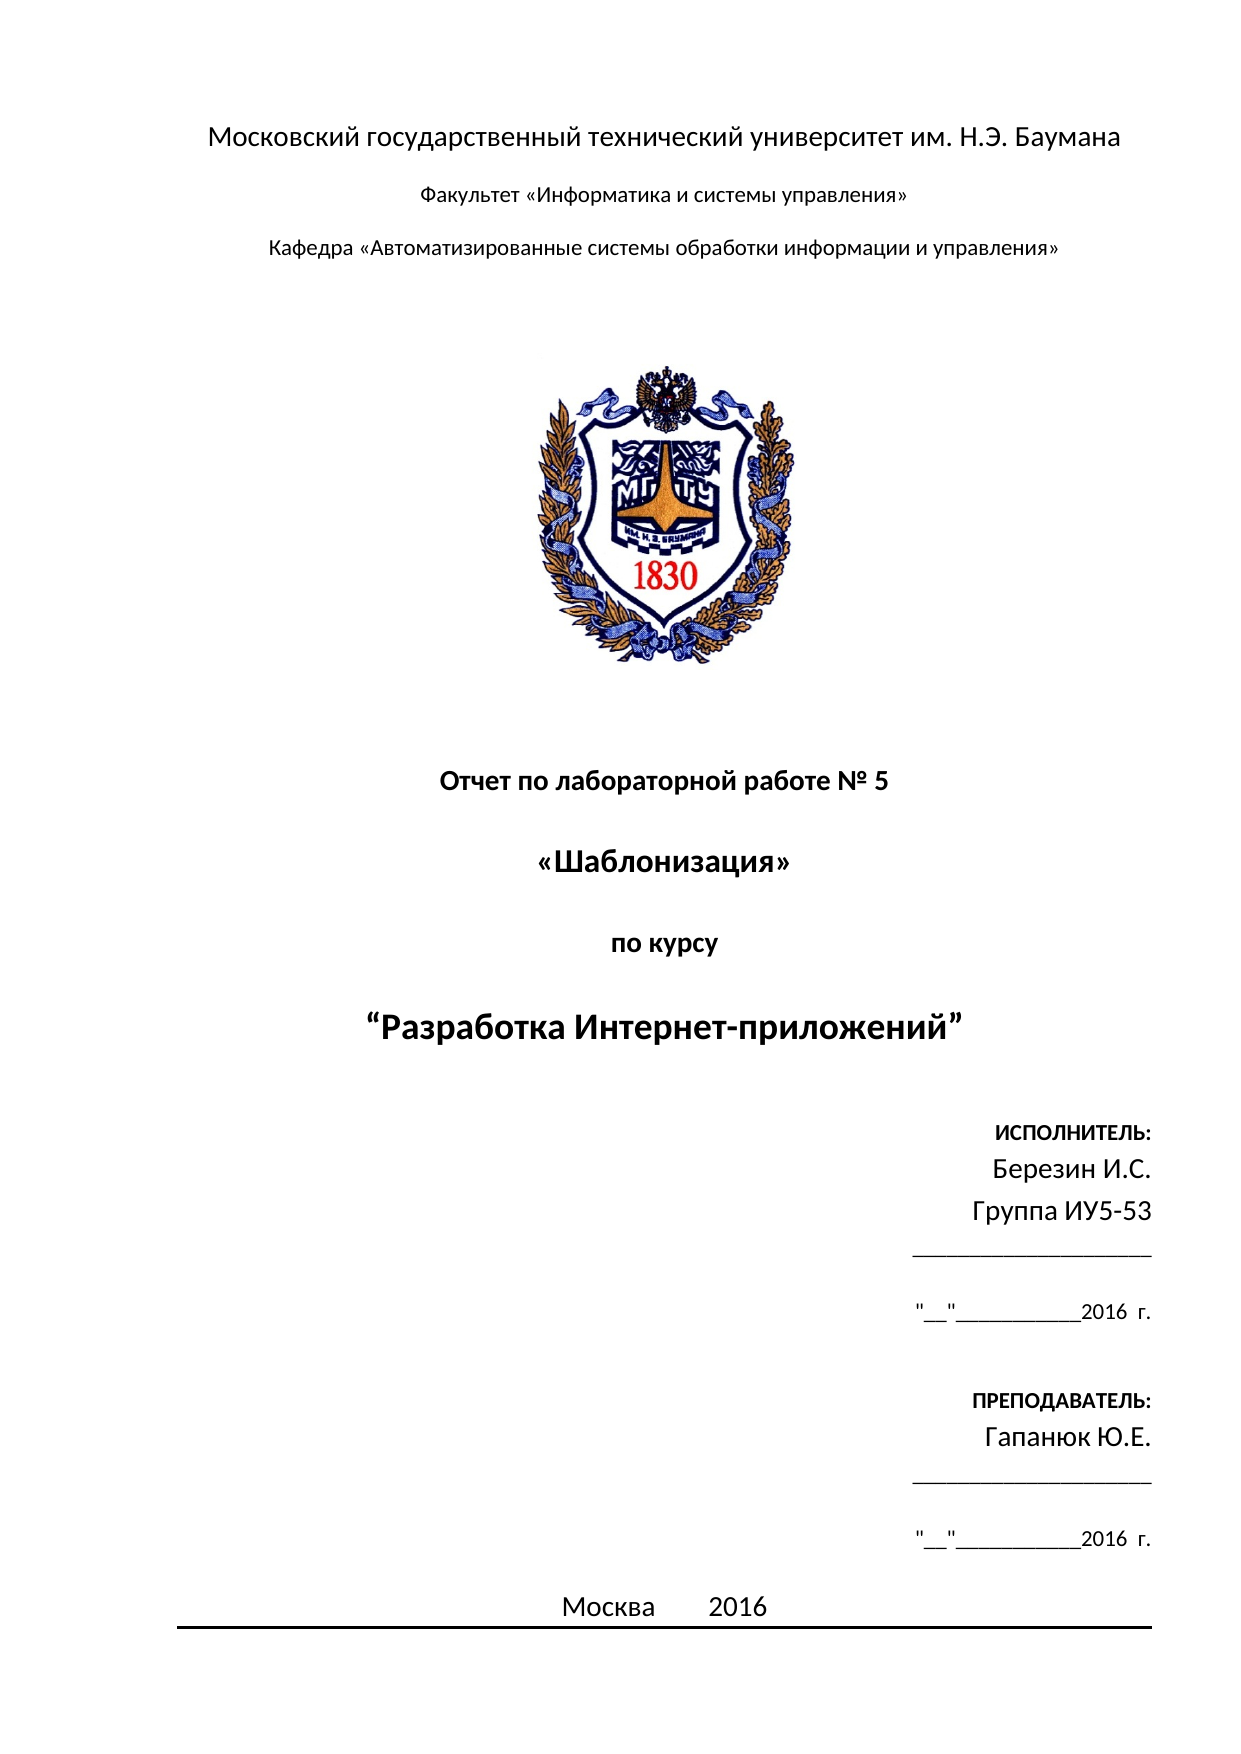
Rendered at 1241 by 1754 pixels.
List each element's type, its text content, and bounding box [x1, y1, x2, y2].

text ПРЕПОДАВАТЕЛЬ: [177, 1386, 1152, 1414]
text "__"___________2016 г. [177, 1524, 1152, 1552]
text Москва 2016 [177, 1588, 1152, 1626]
text Березин И.С. [177, 1151, 1152, 1186]
text "__"___________2016 г. [177, 1297, 1152, 1325]
text Отчет по лабораторной работе № 5 [177, 762, 1152, 797]
text Группа ИУ5-53 [177, 1192, 1152, 1227]
text Московский государственный технический университет им. Н.Э. Баумана [177, 118, 1152, 154]
text Факультет «Информатика и системы управления» [177, 180, 1152, 208]
text Гапанюк Ю.Е. [177, 1418, 1152, 1454]
text _____________________ [177, 1459, 1152, 1487]
text _____________________ [177, 1232, 1152, 1261]
text по курсу [177, 924, 1152, 960]
picture [531, 353, 798, 670]
text “Разработка Интернет-приложений” [177, 1003, 1152, 1049]
text Кафедра «Автоматизированные системы обработки информации и управления» [177, 233, 1152, 261]
text «Шаблонизация» [177, 840, 1152, 881]
text ИСПОЛНИТЕЛЬ: [177, 1118, 1152, 1146]
